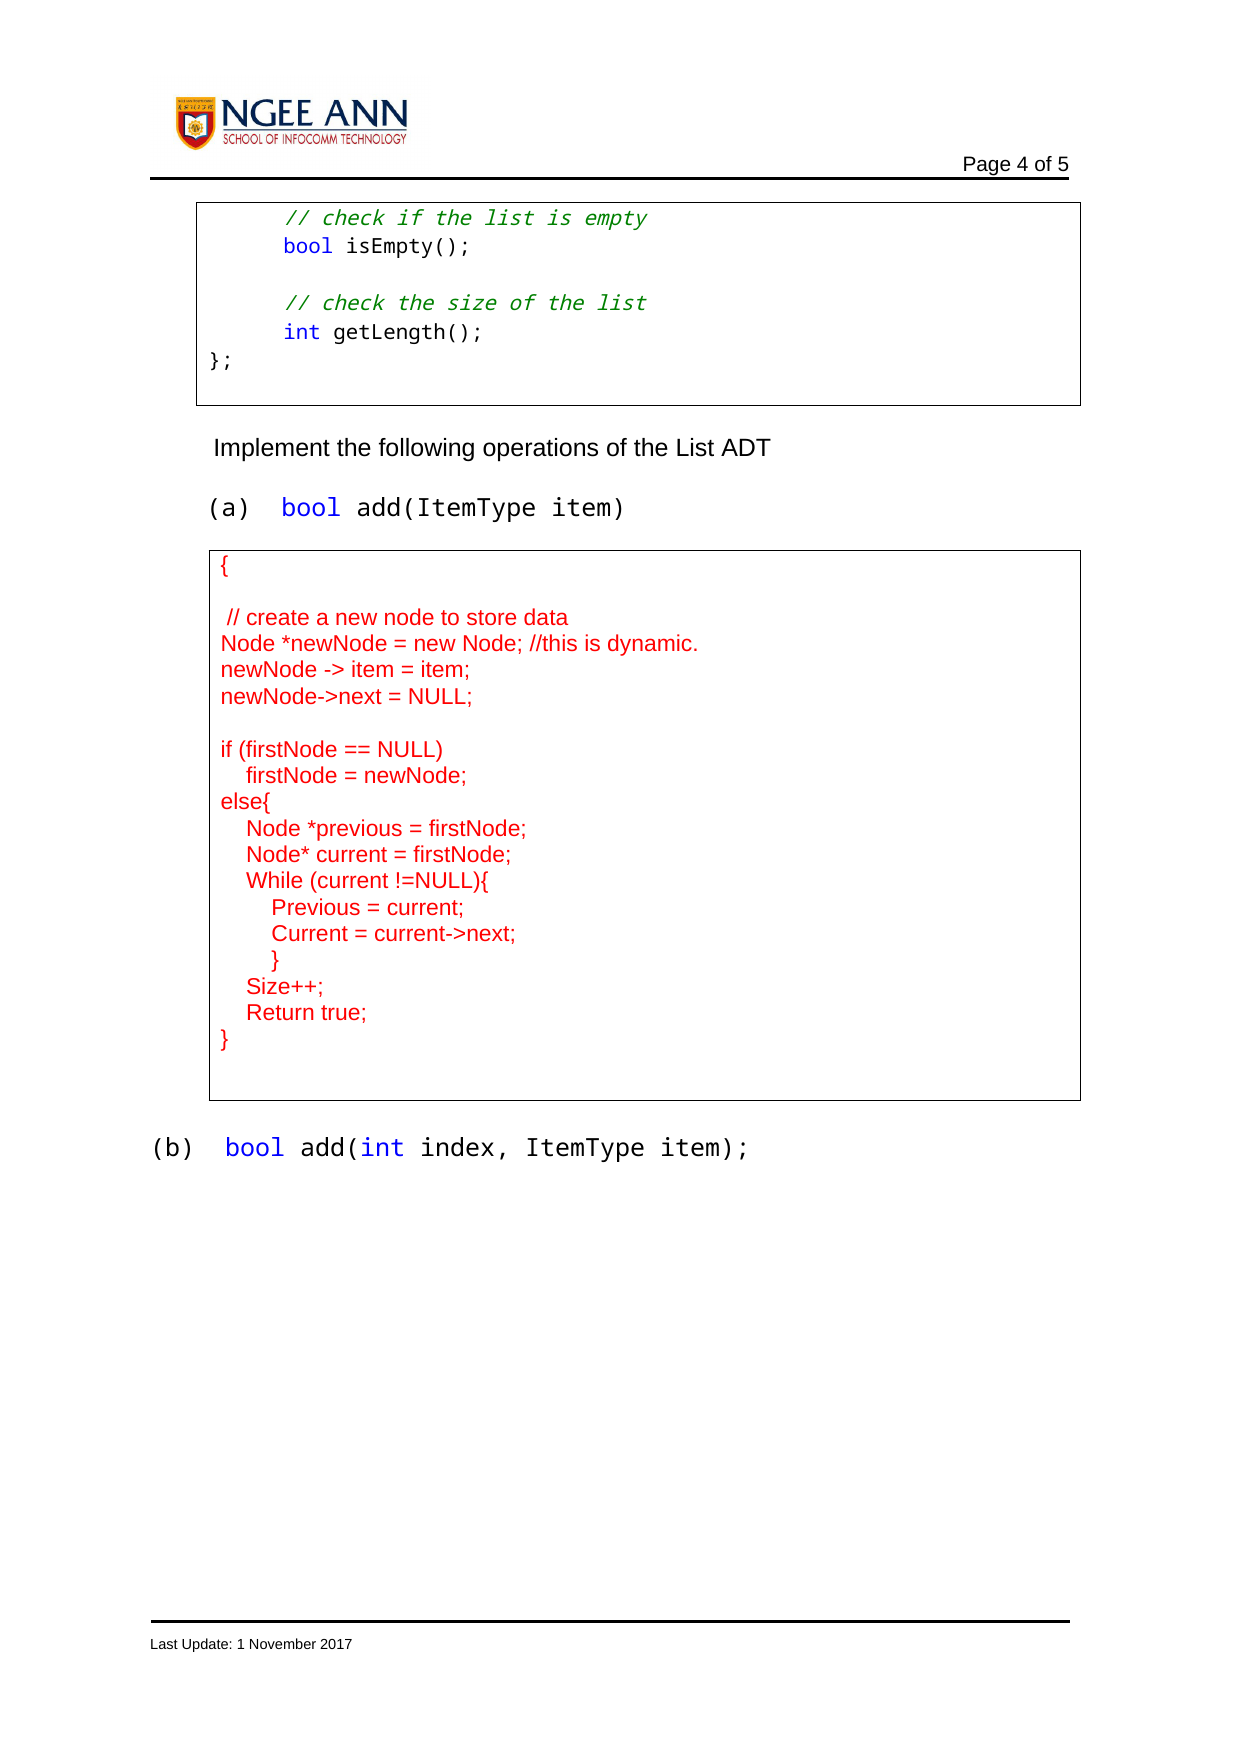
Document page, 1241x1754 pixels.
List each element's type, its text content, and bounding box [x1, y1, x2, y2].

text (b) bool add(int index, ItemType item); [150, 1130, 1090, 1164]
text (a) bool add(ItemType item) [150, 490, 1090, 524]
text Implement the following operations of the List ADT [150, 432, 1090, 461]
table_header { // create a new node to store data Node *newNode = new Node; //this is dynamic. newNode -> item = item; newNode->next = NULL; if (firstNode == NULL) firstNode = newNode; else{ Node *previous = firstNode; Node* current = firstNode; While (current !=NULL){ Previous = current; Current = current->next; } Size++; Return true; } [210, 551, 1080, 1100]
picture [150, 75, 432, 172]
